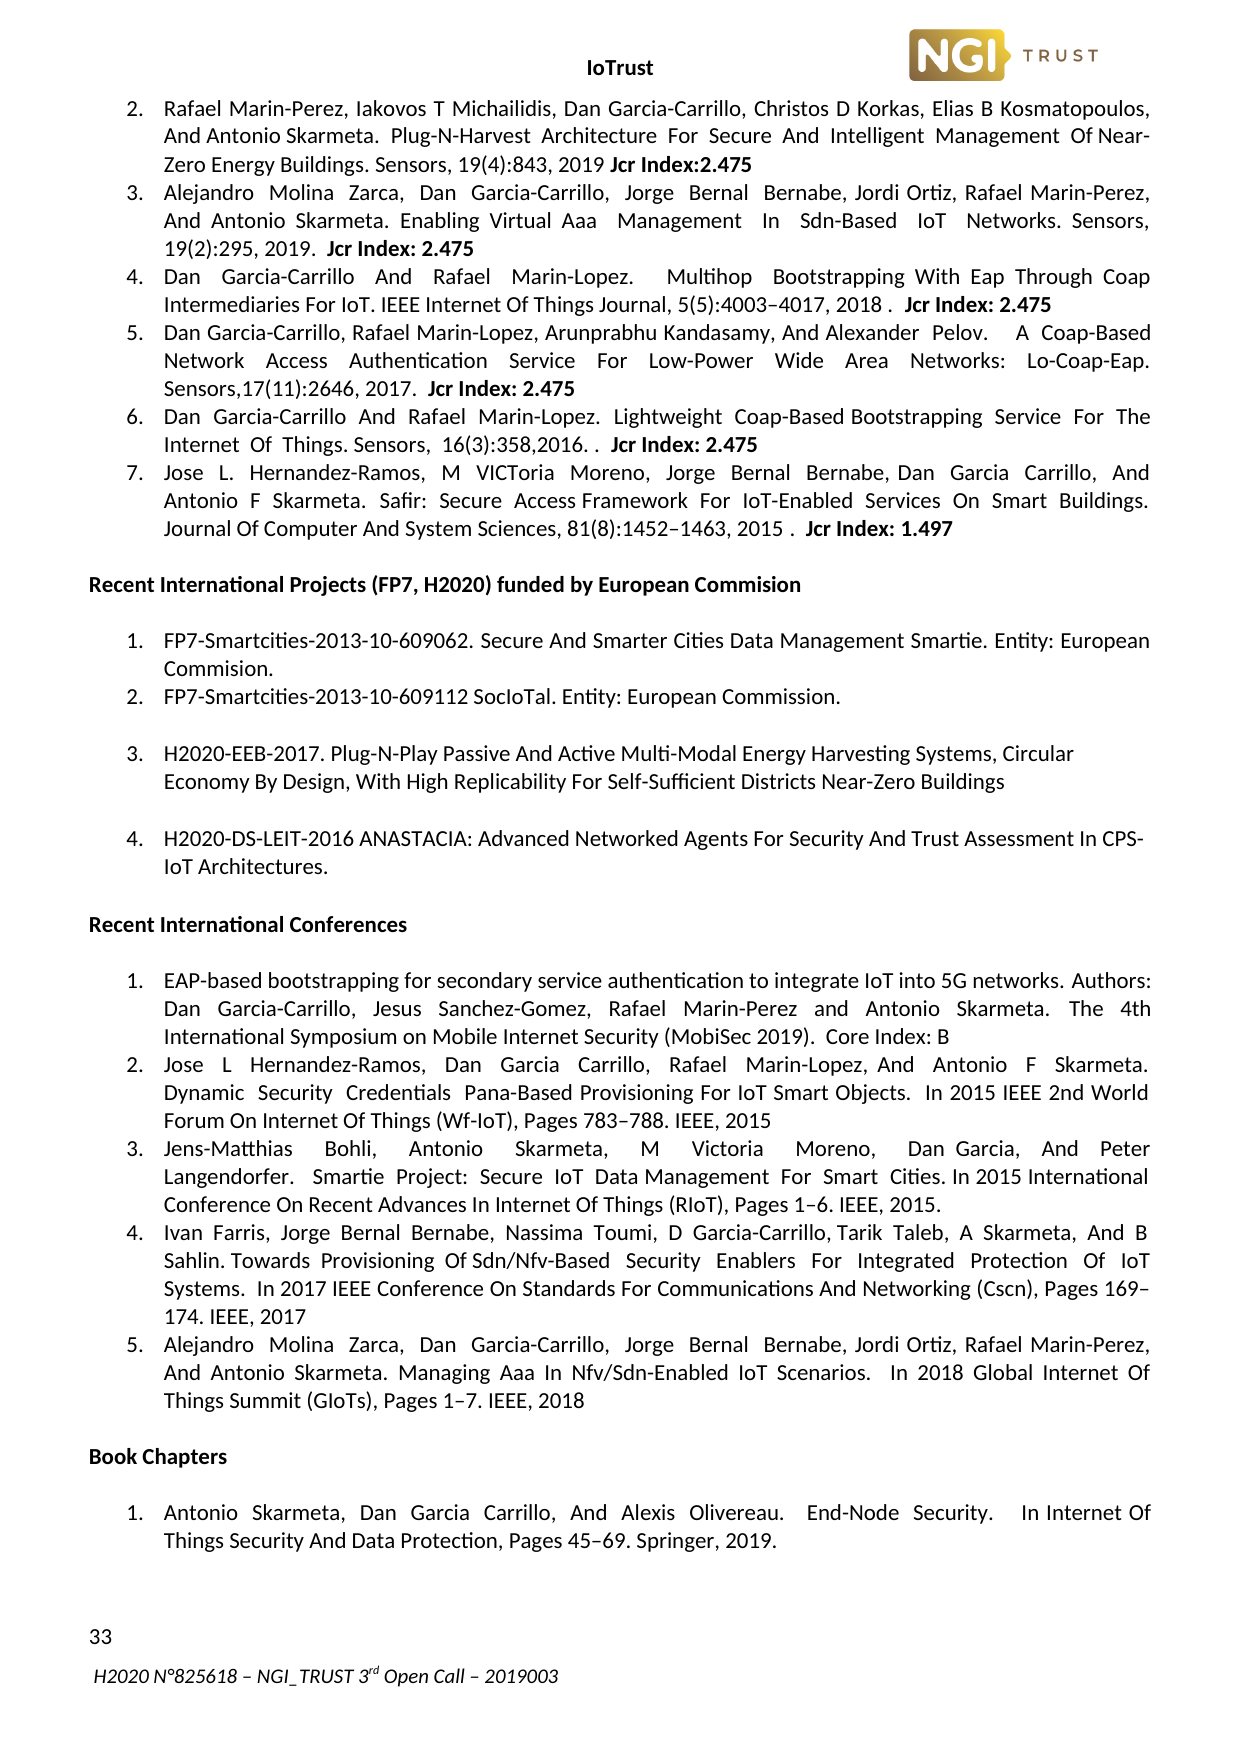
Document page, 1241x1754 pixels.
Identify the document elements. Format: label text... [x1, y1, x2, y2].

list Jens-Matthias Bohli, Antonio Skarmeta, M Victoria Moreno, Dan Garcia, And Peter Langendorfer. Smartie Project: Secure IoT Data Management For Smart Cities. In 2015 International Conference On Recent Advances In Internet Of Things (RIoT), Pages 1–6. IEEE, 2015. [126, 1134, 1152, 1218]
list Alejandro Molina Zarca, Dan Garcia-Carrillo, Jorge Bernal Bernabe, Jordi Ortiz, Rafael Marin-Perez, And Antonio Skarmeta. Managing Aaa In Nfv/Sdn-Enabled IoT Scenarios. In 2018 Global Internet Of Things Summit (GIoTs), Pages 1–7. IEEE, 2018 [126, 1330, 1152, 1414]
text Recent International Conferences [89, 910, 1152, 938]
list H2020-DS-LEIT-2016 ANASTACIA: Advanced Networked Agents For Security And Trust Assessment In CPS-IoT Architectures. [126, 824, 1152, 881]
list Dan Garcia-Carrillo And Rafael Marin-Lopez. Multihop Bootstrapping With Eap Through Coap Intermediaries For IoT. IEEE Internet Of Things Journal, 5(5):4003–4017, 2018 . Jcr Index: 2.475 [126, 262, 1152, 318]
list H2020-EEB-2017. Plug-N-Play Passive And Active Multi-Modal Energy Harvesting Systems, Circular Economy By Design, With High Replicability For Self-Sufficient Districts Near-Zero Buildings [126, 739, 1152, 795]
list Dan Garcia-Carrillo And Rafael Marin-Lopez. Lightweight Coap-Based Bootstrapping Service For The Internet Of Things. Sensors, 16(3):358,2016. . Jcr Index: 2.475 [126, 402, 1152, 458]
text Recent International Projects (FP7, H2020) funded by European Commision [89, 570, 1152, 598]
list EAP-based bootstrapping for secondary service authentication to integrate IoT into 5G networks. Authors: Dan Garcia-Carrillo, Jesus Sanchez-Gomez, Rafael Marin-Perez and Antonio Skarmeta. The 4th International Symposium on Mobile Internet Security (MobiSec 2019). Core Index: B [126, 966, 1152, 1050]
list Jose L Hernandez-Ramos, Dan Garcia Carrillo, Rafael Marin-Lopez, And Antonio F Skarmeta. Dynamic Security Credentials Pana-Based Provisioning For IoT Smart Objects. In 2015 IEEE 2nd World Forum On Internet Of Things (Wf-IoT), Pages 783–788. IEEE, 2015 [126, 1050, 1152, 1134]
list Ivan Farris, Jorge Bernal Bernabe, Nassima Toumi, D Garcia-Carrillo, Tarik Taleb, A Skarmeta, And B Sahlin. Towards Provisioning Of Sdn/Nfv-Based Security Enablers For Integrated Protection Of IoT Systems. In 2017 IEEE Conference On Standards For Communications And Networking (Cscn), Pages 169–174. IEEE, 2017 [126, 1218, 1152, 1330]
list FP7-Smartcities-2013-10-609112 SocIoTal. Entity: European Commission. [126, 682, 1152, 710]
text Book Chapters [89, 1442, 1152, 1470]
list Jose L. Hernandez-Ramos, M VICToria Moreno, Jorge Bernal Bernabe, Dan Garcia Carrillo, And Antonio F Skarmeta. Safir: Secure Access Framework For IoT-Enabled Services On Smart Buildings. Journal Of Computer And System Sciences, 81(8):1452–1463, 2015 . Jcr Index: 1.497 [126, 458, 1152, 542]
list FP7-Smartcities-2013-10-609062. Secure And Smarter Cities Data Management Smartie. Entity: European Commision. [126, 626, 1152, 682]
list Antonio Skarmeta, Dan Garcia Carrillo, And Alexis Olivereau. End-Node Security. In Internet Of Things Security And Data Protection, Pages 45–69. Springer, 2019. [126, 1498, 1152, 1554]
list Dan Garcia-Carrillo, Rafael Marin-Lopez, Arunprabhu Kandasamy, And Alexander Pelov. A Coap-Based Network Access Authentication Service For Low-Power Wide Area Networks: Lo-Coap-Eap. Sensors,17(11):2646, 2017. Jcr Index: 2.475 [126, 318, 1152, 402]
list Rafael Marin-Perez, Iakovos T Michailidis, Dan Garcia-Carrillo, Christos D Korkas, Elias B Kosmatopoulos, And Antonio Skarmeta. Plug-N-Harvest Architecture For Secure And Intelligent Management Of Near-Zero Energy Buildings. Sensors, 19(4):843, 2019 Jcr Index:2.475 [126, 94, 1152, 178]
list Alejandro Molina Zarca, Dan Garcia-Carrillo, Jorge Bernal Bernabe, Jordi Ortiz, Rafael Marin-Perez, And Antonio Skarmeta. Enabling Virtual Aaa Management In Sdn-Based IoT Networks. Sensors, 19(2):295, 2019. Jcr Index: 2.475 [126, 178, 1152, 262]
